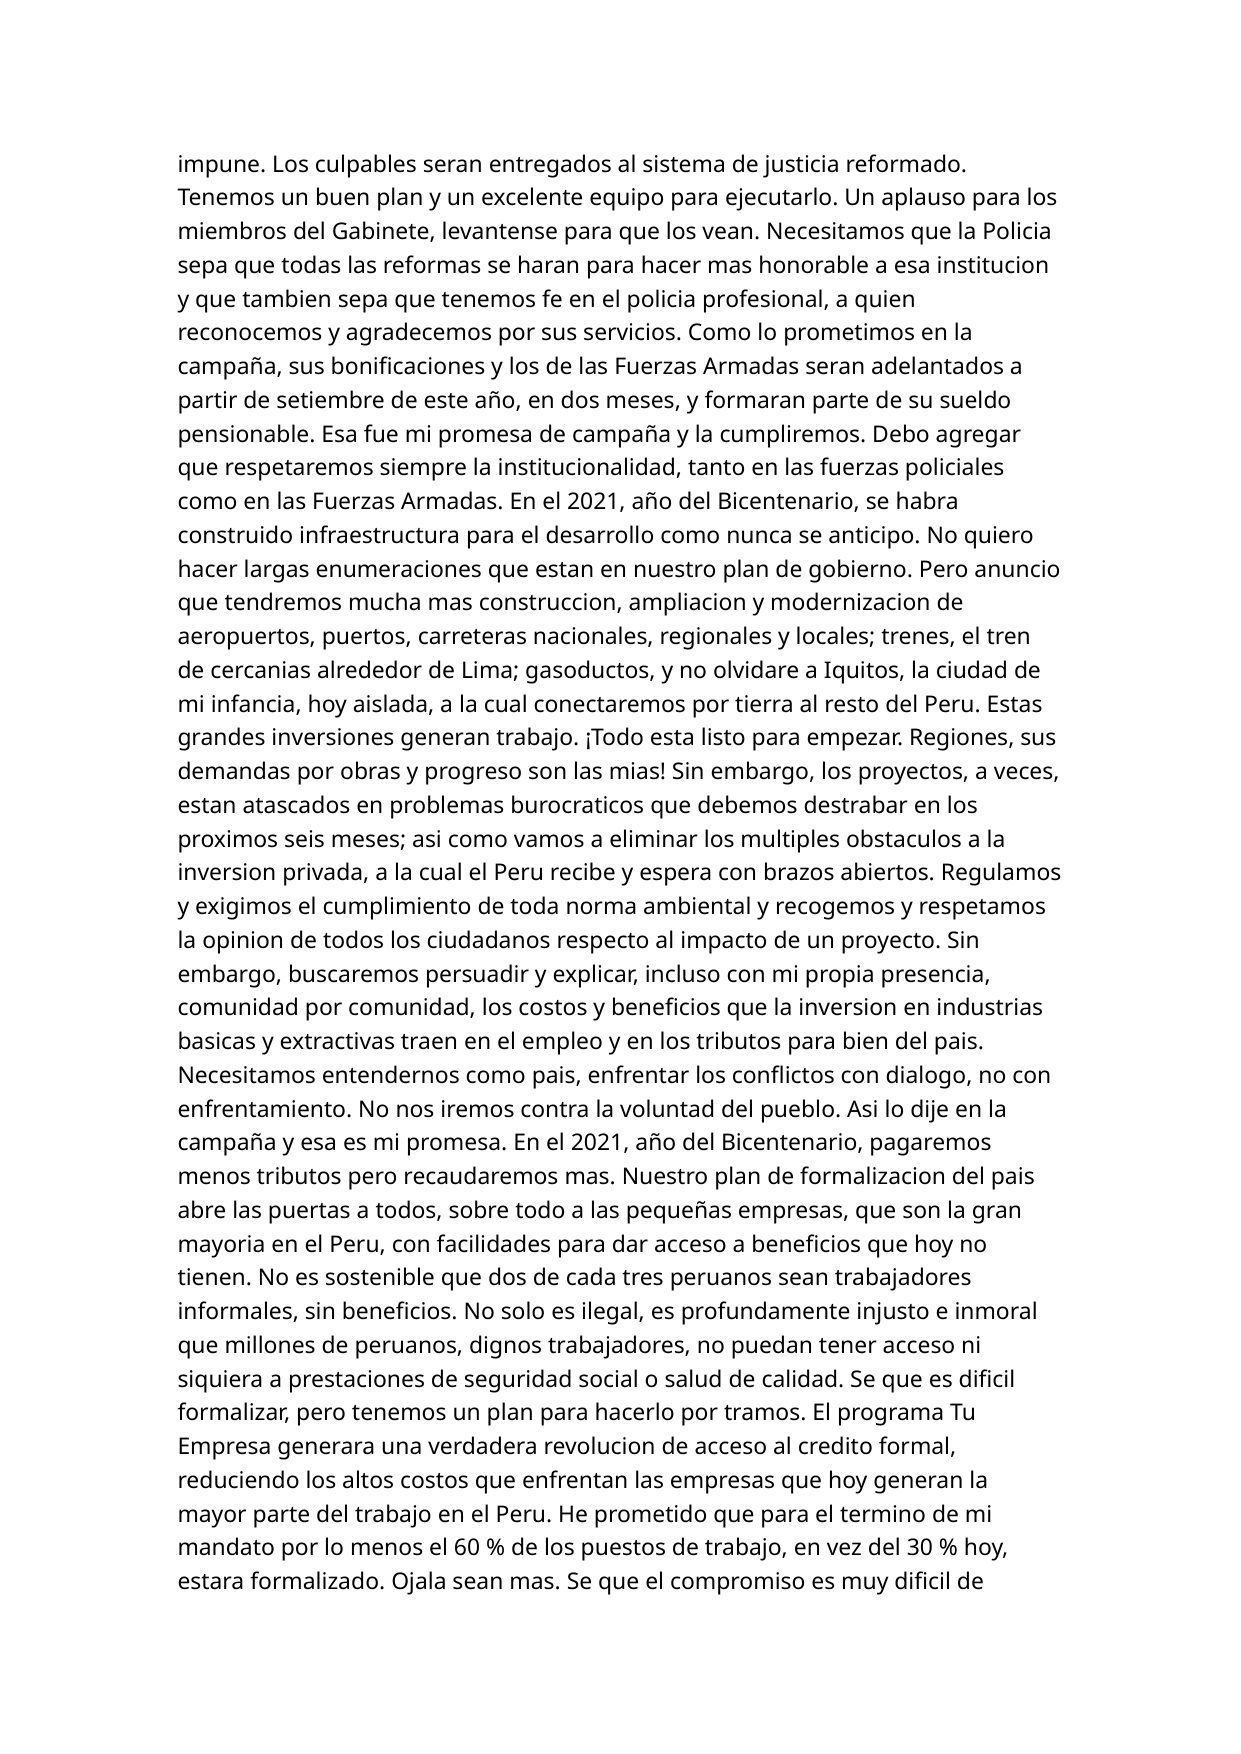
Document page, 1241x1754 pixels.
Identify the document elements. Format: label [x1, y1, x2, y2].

text [177, 148, 1063, 1596]
